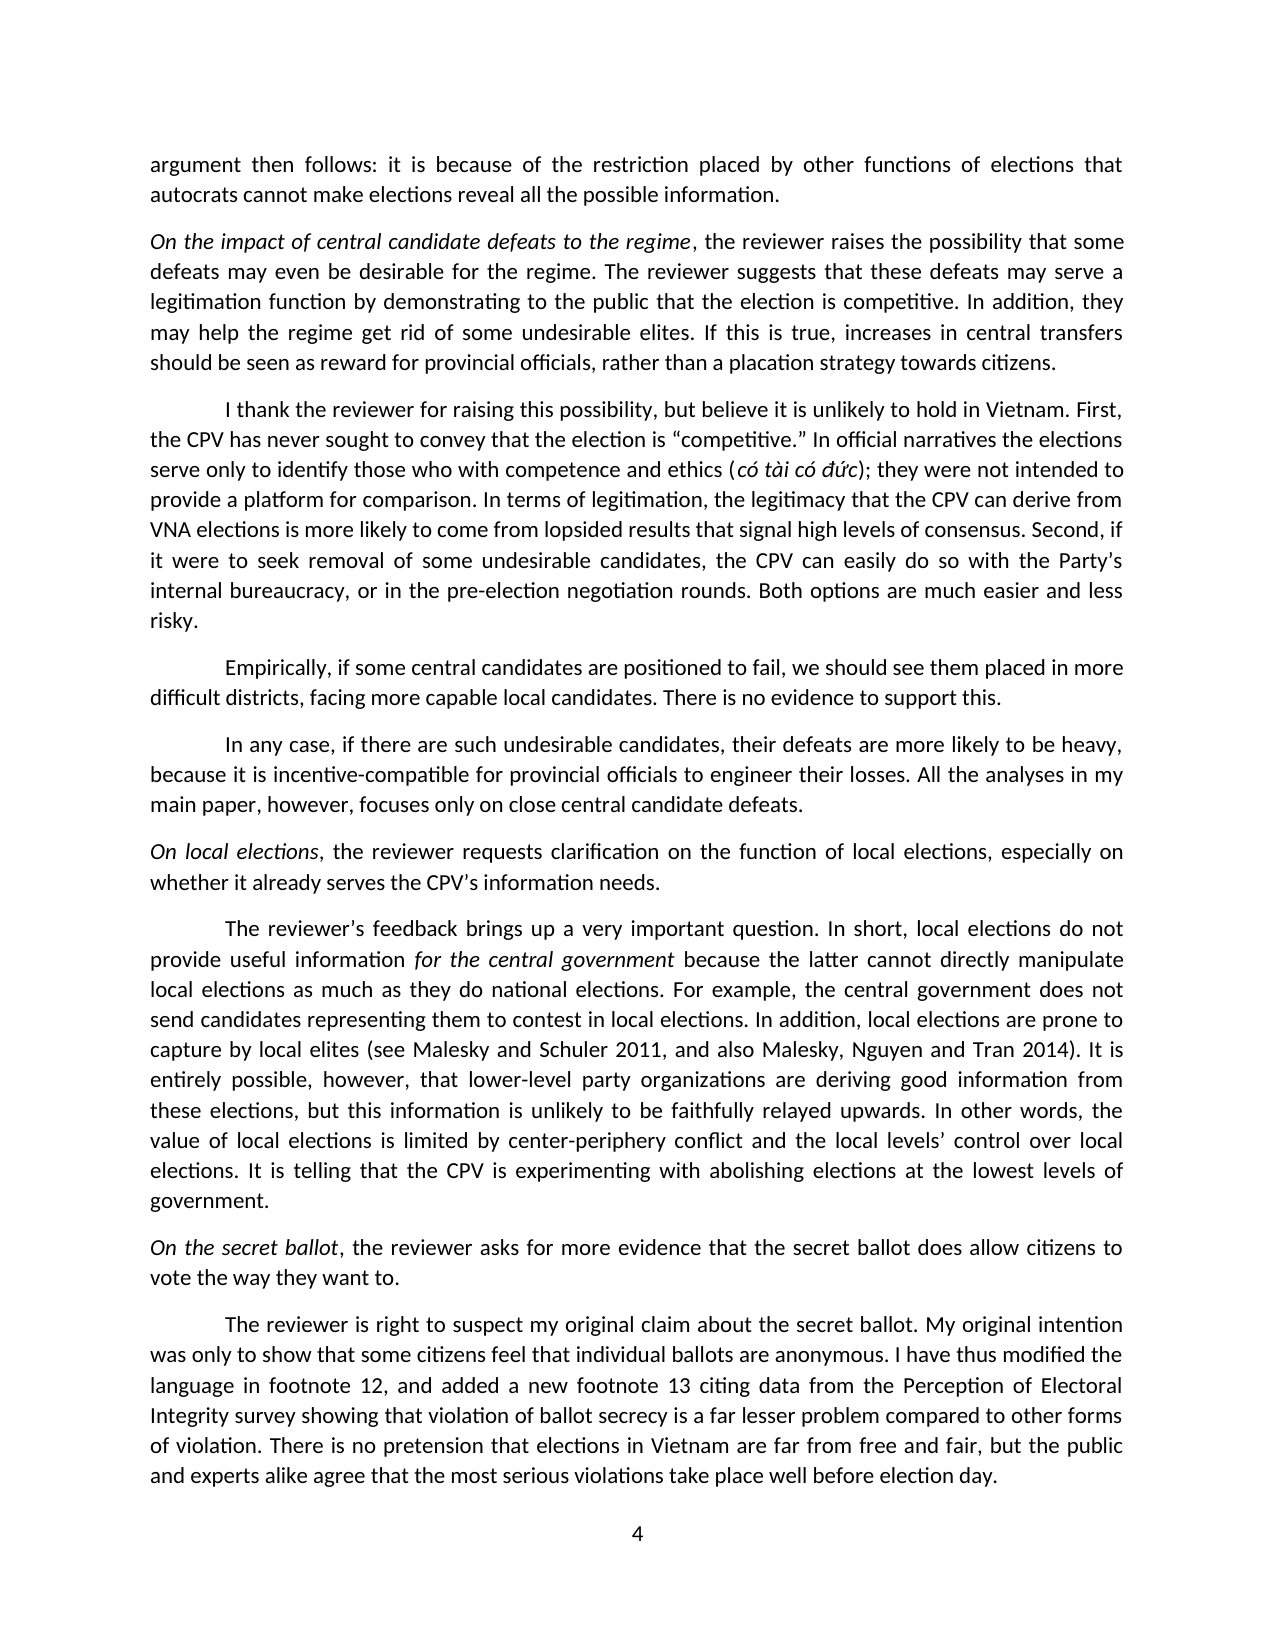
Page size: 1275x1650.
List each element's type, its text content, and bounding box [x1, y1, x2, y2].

text The reviewer is right to suspect my original claim about the secret ballot. My original intention was only to show that some citizens feel that individual ballots are anonymous. I have thus modified the language in footnote 12, and added a new footnote 13 citing data from the Perception of Electoral Integrity survey showing that violation of ballot secrecy is a far lesser problem compared to other forms of violation. There is no pretension that elections in Vietnam are far from free and fair, but the public and experts alike agree that the most serious violations take place well before election day. [150, 1310, 1125, 1489]
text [150, 150, 1125, 208]
text I thank the reviewer for raising this possibility, but believe it is unlikely to hold in Vietnam. First, the CPV has never sought to convey that the election is “competitive.” In official narratives the elections serve only to identify those who with competence and ethics (có tài có đức); they were not intended to provide a platform for comparison. In terms of legitimation, the legitimacy that the CPV can derive from VNA elections is more likely to come from lopsided results that signal high levels of consensus. Second, if it were to seek removal of some undesirable candidates, the CPV can easily do so with the Party’s internal bureaucracy, or in the pre-election negotiation rounds. Both options are much easier and less risky. [150, 395, 1125, 634]
text The reviewer’s feedback brings up a very important question. In short, local elections do not provide useful information for the central government because the latter cannot directly manipulate local elections as much as they do national elections. For example, the central government does not send candidates representing them to contest in local elections. In addition, local elections are prone to capture by local elites (see Malesky and Schuler 2011, and also Malesky, Nguyen and Tran 2014). It is entirely possible, however, that lower-level party organizations are deriving good information from these elections, but this information is unlikely to be faithfully relayed upwards. In other words, the value of local elections is limited by center-periphery conflict and the local levels’ control over local elections. It is telling that the CPV is experimenting with abolishing elections at the lowest levels of government. [150, 914, 1125, 1214]
text On local elections, the reviewer requests clarification on the function of local elections, especially on whether it already serves the CPV’s information needs. [150, 837, 1125, 896]
text On the secret ballot, the reviewer asks for more evidence that the secret ballot does allow citizens to vote the way they want to. [150, 1233, 1125, 1292]
text Empirically, if some central candidates are positioned to fail, we should see them placed in more difficult districts, facing more capable local candidates. There is no evidence to support this. [150, 653, 1125, 711]
text On the impact of central candidate defeats to the regime, the reviewer raises the possibility that some defeats may even be desirable for the regime. The reviewer suggests that these defeats may serve a legitimation function by demonstrating to the public that the election is competitive. In addition, they may help the regime get rid of some undesirable elites. If this is true, increases in central transfers should be seen as reward for provincial officials, rather than a placation strategy towards citizens. [150, 227, 1125, 376]
text In any case, if there are such undesirable candidates, their defeats are more likely to be heavy, because it is incentive-compatible for provincial officials to engineer their losses. All the analyses in my main paper, however, focuses only on close central candidate defeats. [150, 730, 1125, 819]
